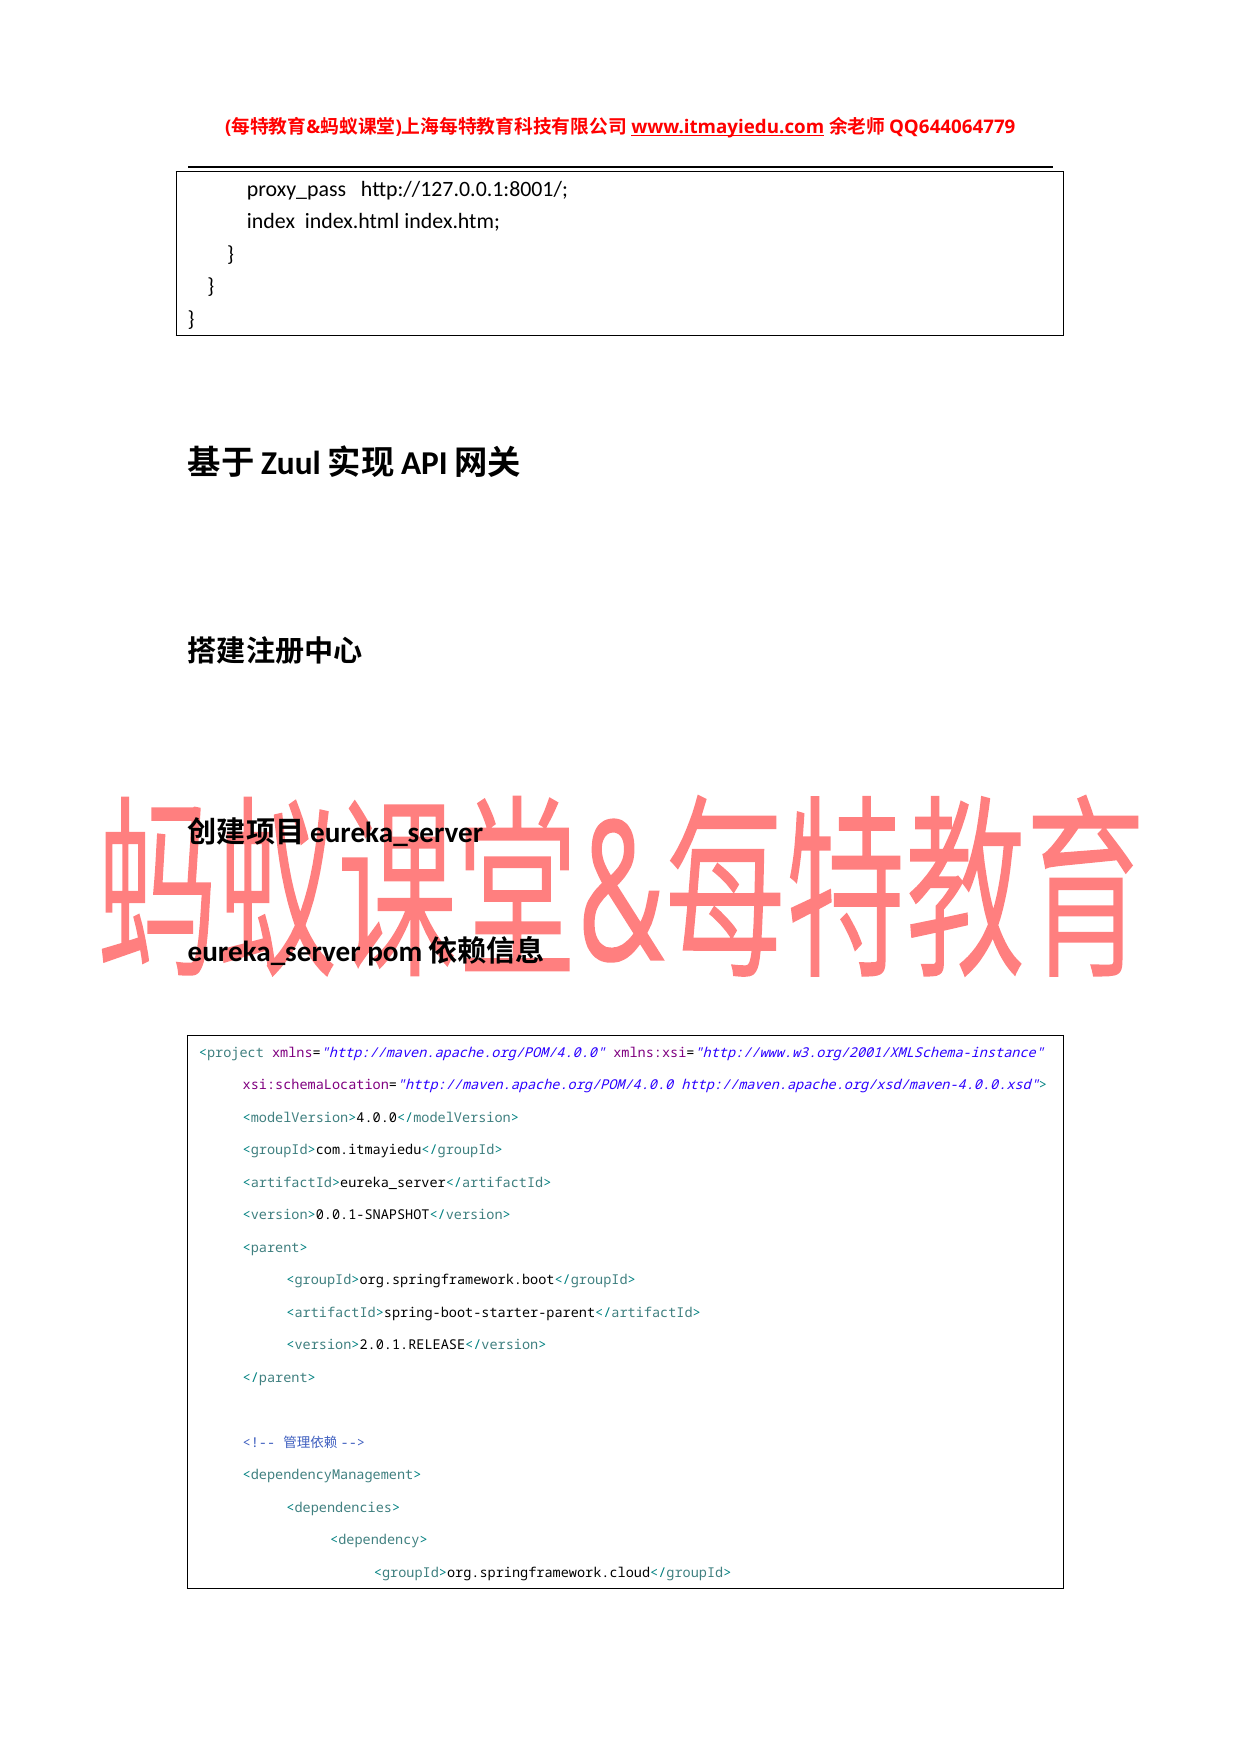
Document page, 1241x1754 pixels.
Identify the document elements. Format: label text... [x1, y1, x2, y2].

subtitle eureka_server pom依赖信息 [187, 916, 1053, 981]
subtitle 基于Zuul实现API网关 [187, 428, 1053, 493]
subtitle 创建项目eureka_server [187, 797, 1053, 862]
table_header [177, 172, 1063, 334]
subtitle 搭建注册中心 [187, 616, 1053, 681]
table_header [188, 1036, 1063, 1588]
